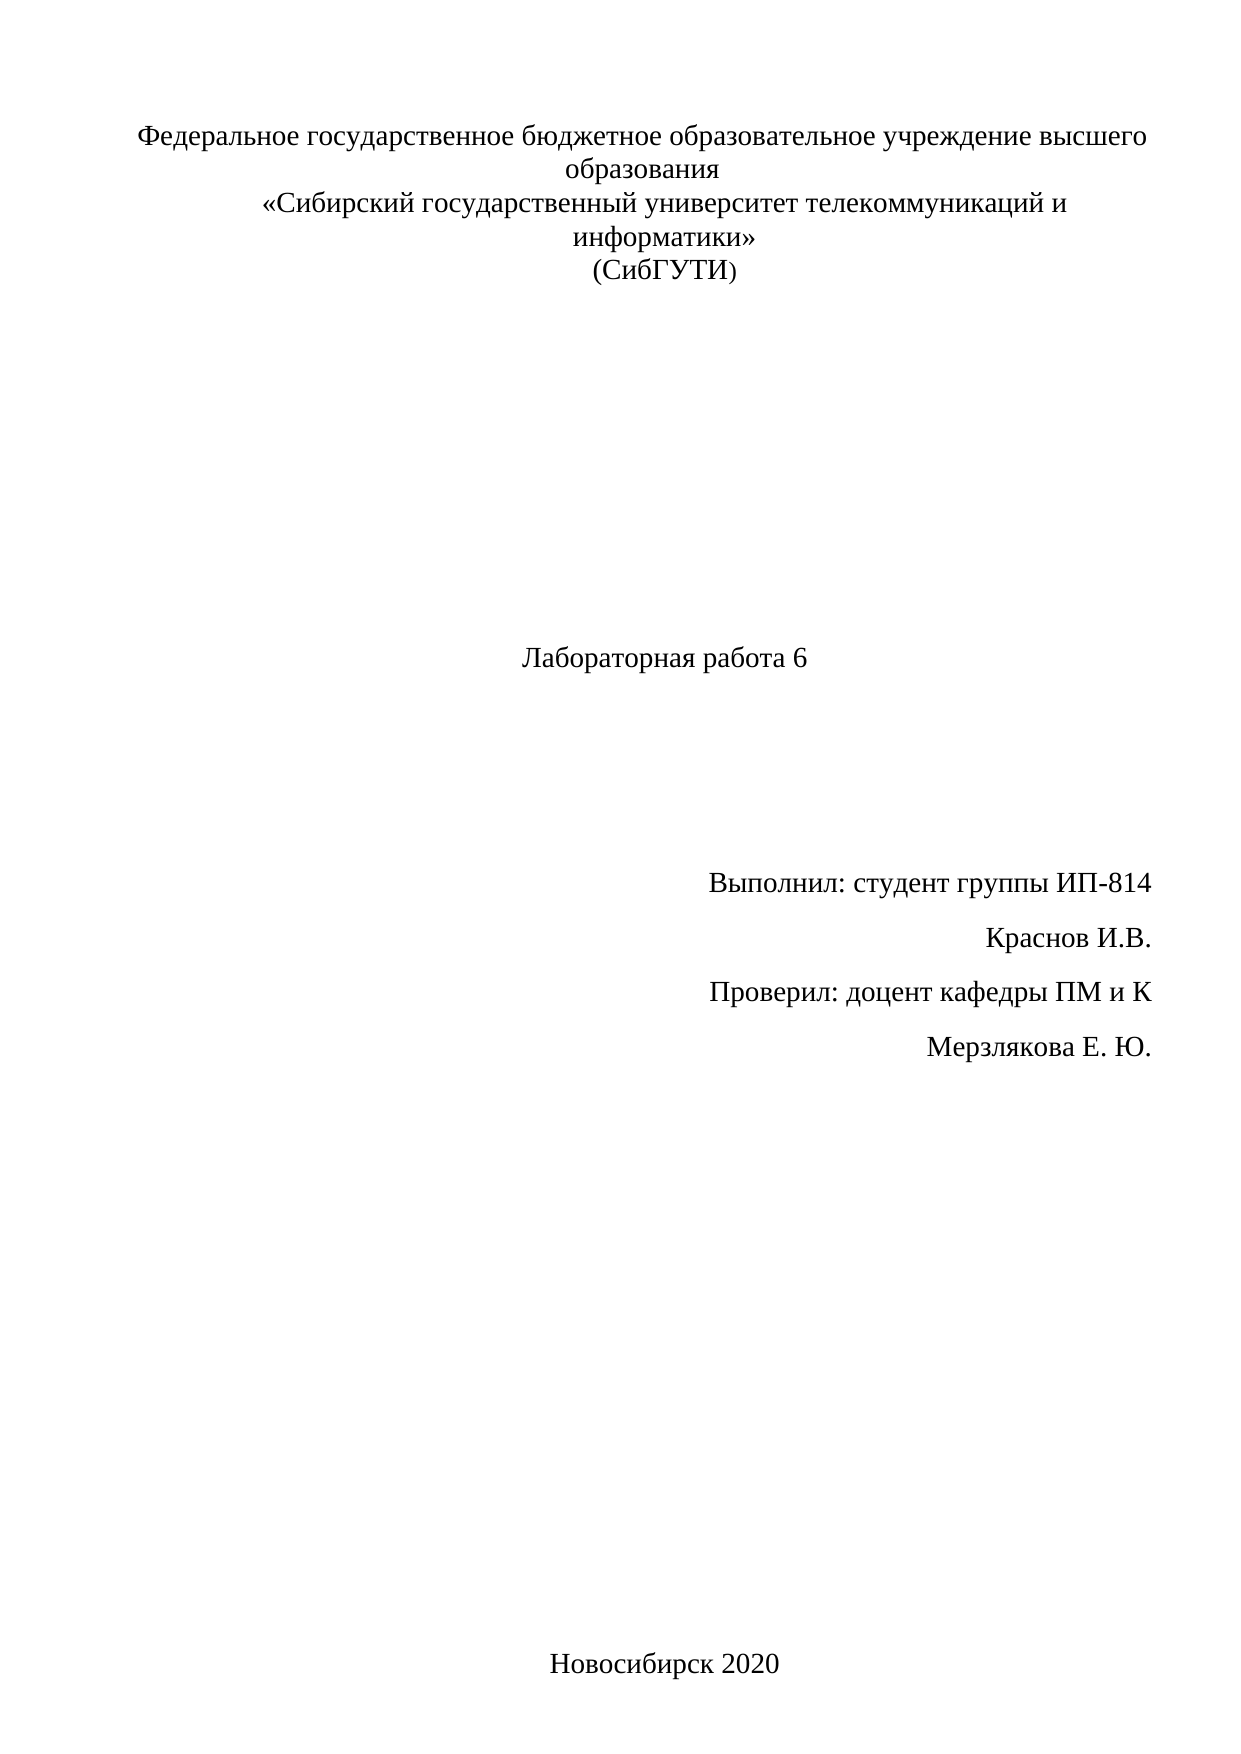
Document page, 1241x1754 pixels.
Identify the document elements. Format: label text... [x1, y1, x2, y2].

text (СибГУТИ) [177, 252, 1152, 286]
text Мерзлякова Е. Ю. [177, 1029, 1152, 1062]
text Краснов И.В. [693, 920, 1152, 953]
text «Сибирский государственный университет телекоммуникаций и информатики» [177, 185, 1152, 252]
text Федеральное государственное бюджетное образовательное учреждение высшего образования [133, 118, 1152, 185]
text Лабораторная работа 6 [177, 640, 1152, 674]
text Выполнил: студент группы ИП-814 [620, 866, 1152, 899]
text Проверил: доцент кафедры ПМ и К [177, 974, 1152, 1008]
